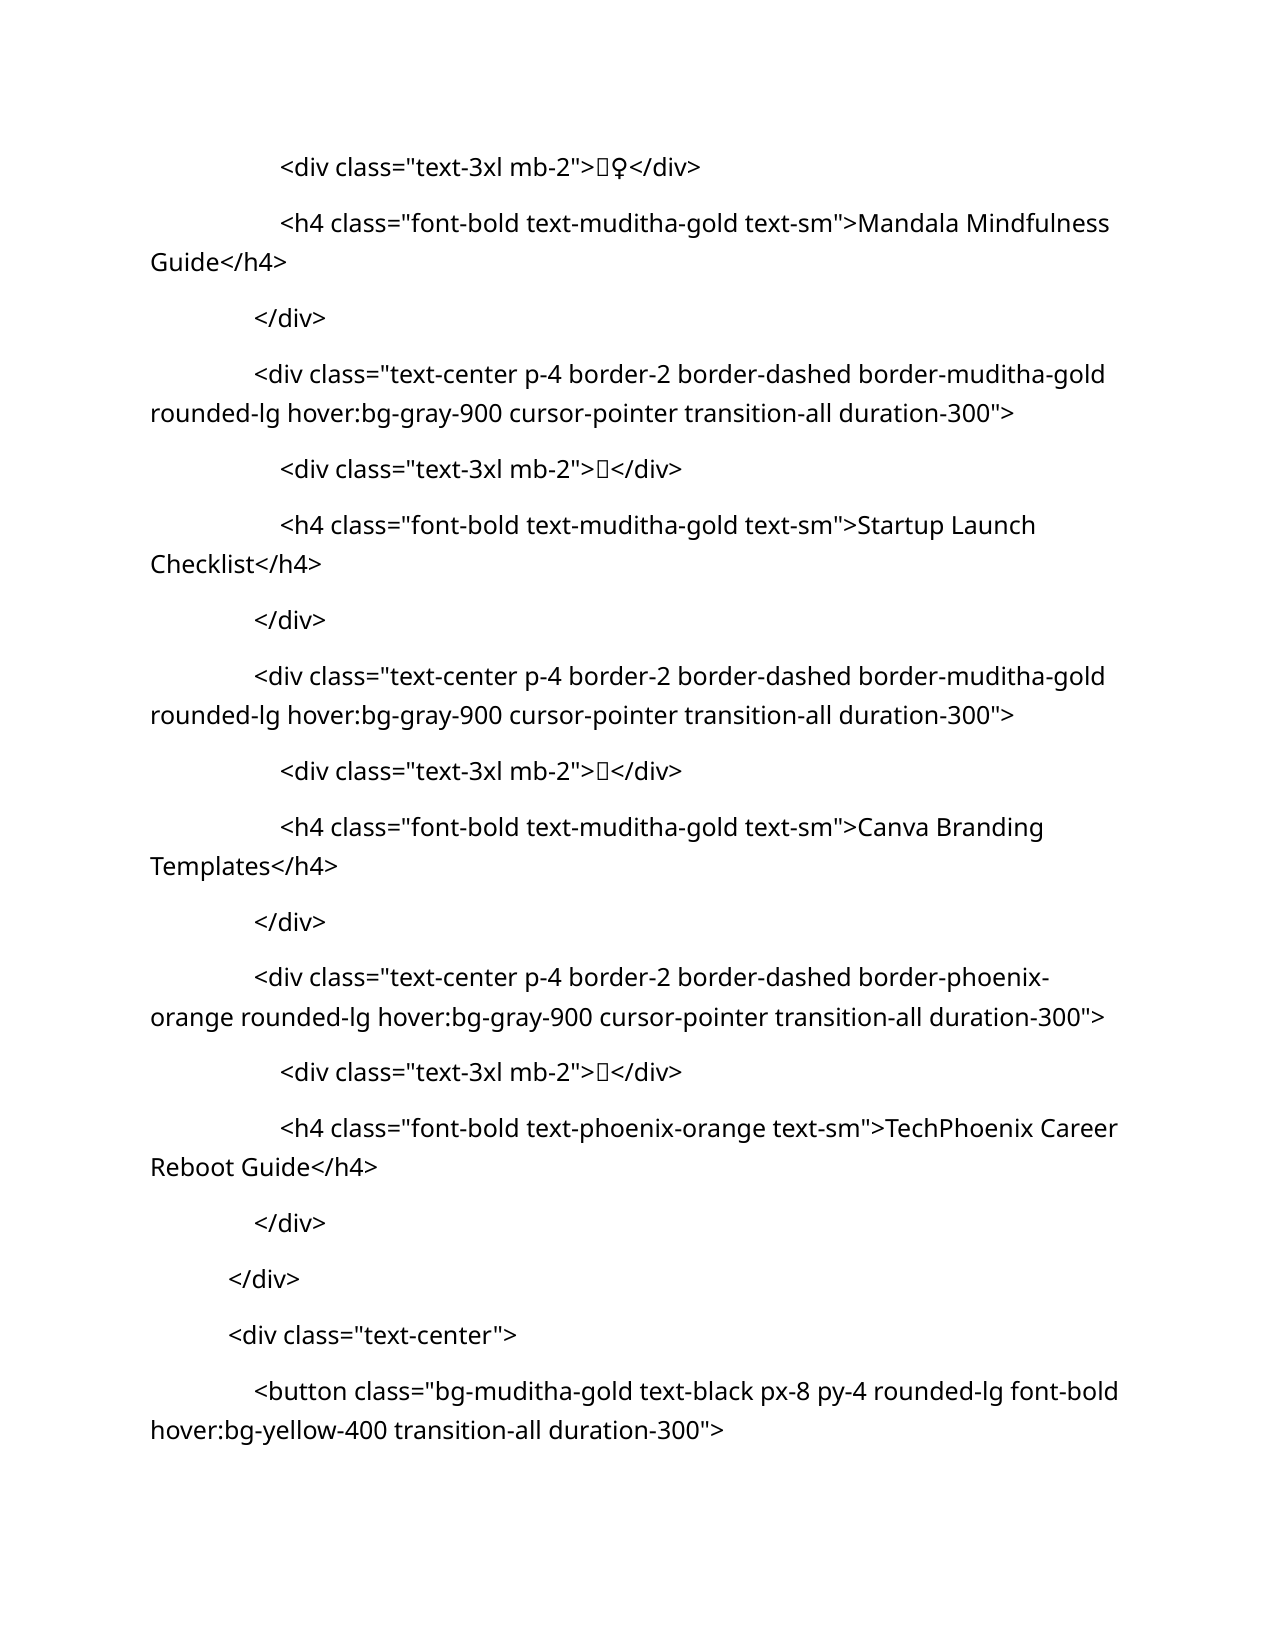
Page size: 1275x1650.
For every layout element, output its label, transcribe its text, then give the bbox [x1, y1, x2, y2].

text <div class="text-center p-4 border-2 border-dashed border-muditha-gold rounded-lg hover:bg-gray-900 cursor-pointer transition-all duration-300"> [150, 658, 1125, 732]
text </div> [150, 1262, 1125, 1296]
text </div> [150, 904, 1125, 938]
text <h4 class="font-bold text-muditha-gold text-sm">Startup Launch Checklist</h4> [150, 507, 1125, 581]
text <div class="text-3xl mb-2">🧘‍♀️</div> [150, 150, 1125, 184]
text </div> [150, 301, 1125, 335]
text <h4 class="font-bold text-muditha-gold text-sm">Canva Branding Templates</h4> [150, 809, 1125, 882]
text <div class="text-3xl mb-2">🎨</div> [150, 753, 1125, 787]
text </div> [150, 1206, 1125, 1240]
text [150, 357, 1125, 430]
text <button class="bg-muditha-gold text-black px-8 py-4 rounded-lg font-bold hover:bg-yellow-400 transition-all duration-300"> [150, 1373, 1125, 1447]
text <div class="text-center"> [150, 1317, 1125, 1352]
text </div> [150, 602, 1125, 637]
text <div class="text-3xl mb-2">🔥</div> [150, 1055, 1125, 1089]
text <h4 class="font-bold text-phoenix-orange text-sm">TechPhoenix Career Reboot Guide</h4> [150, 1111, 1125, 1184]
text <div class="text-center p-4 border-2 border-dashed border-phoenix-orange rounded-lg hover:bg-gray-900 cursor-pointer transition-all duration-300"> [150, 960, 1125, 1033]
text <h4 class="font-bold text-muditha-gold text-sm">Mandala Mindfulness Guide</h4> [150, 206, 1125, 279]
text <div class="text-3xl mb-2">🚀</div> [150, 452, 1125, 486]
